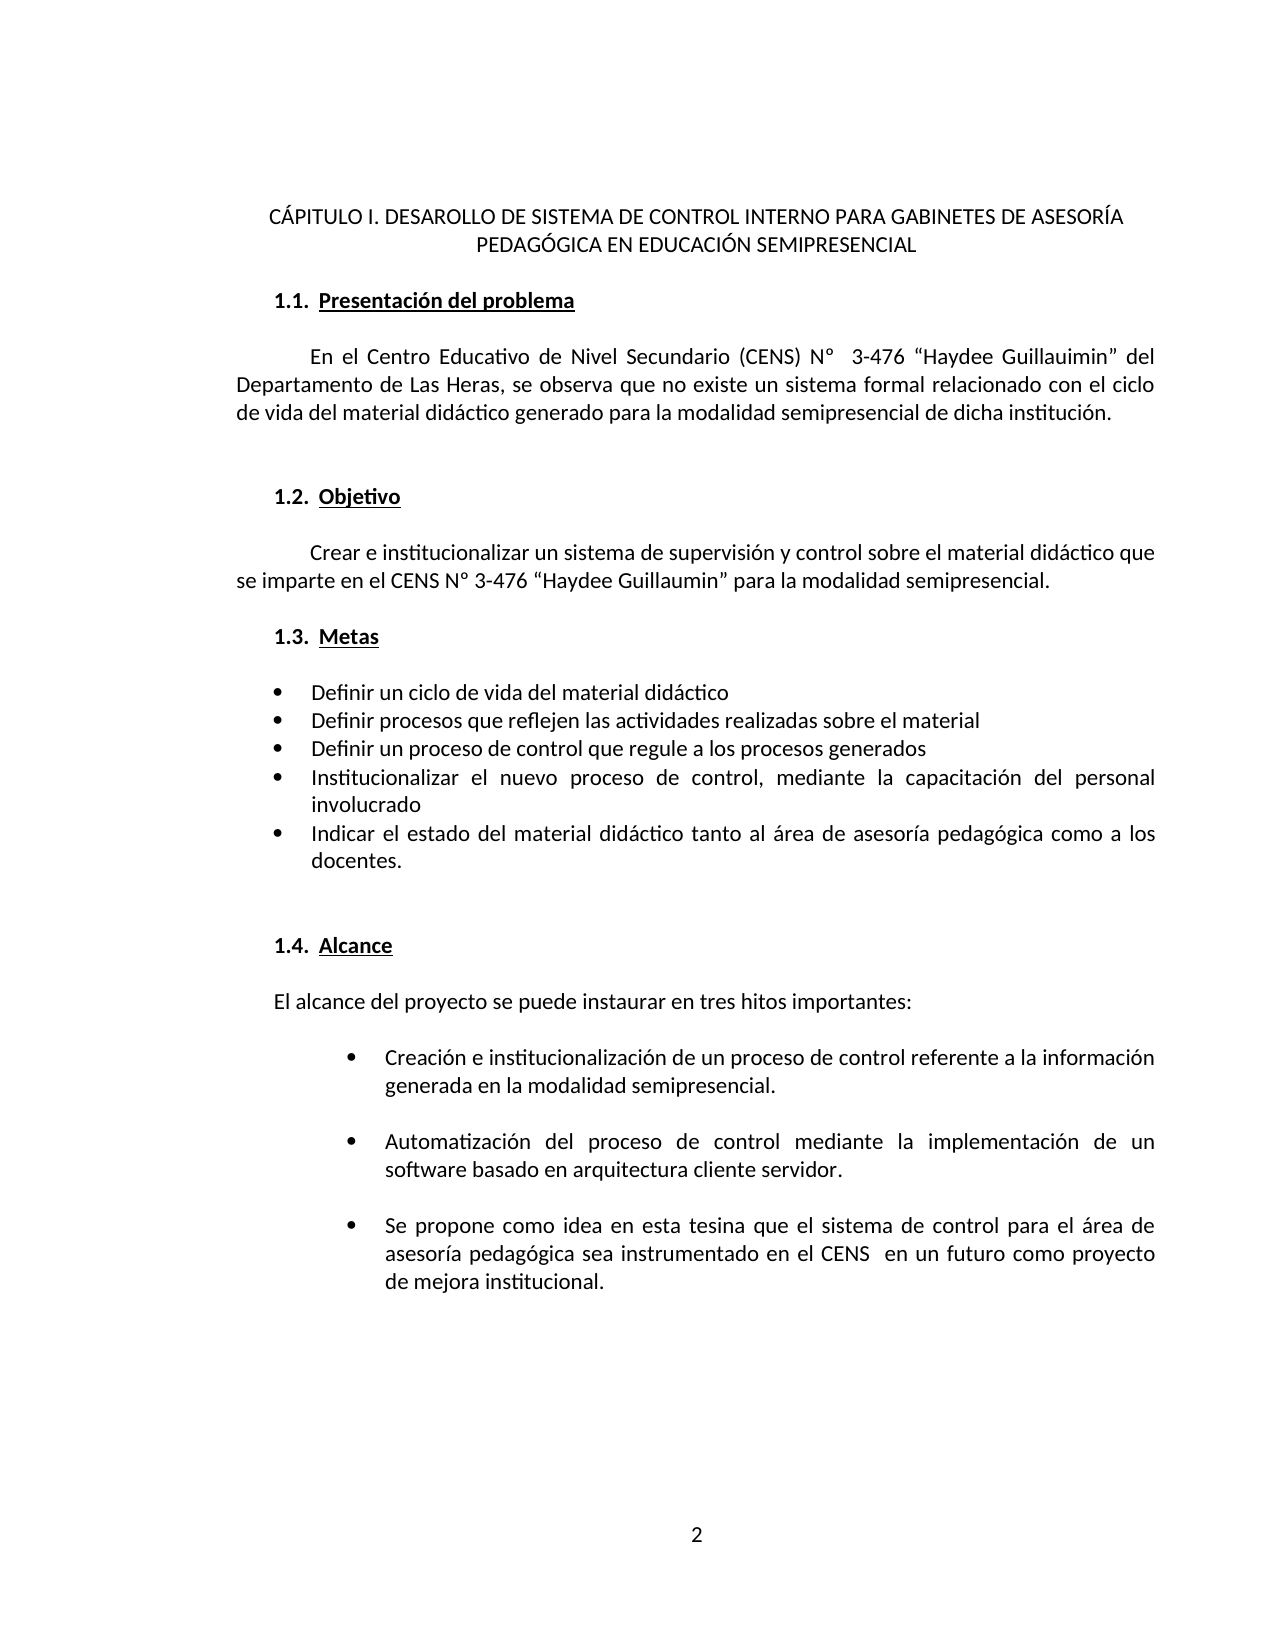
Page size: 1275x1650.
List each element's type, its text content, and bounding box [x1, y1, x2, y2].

list Presentación del problema [274, 286, 1157, 314]
list Creación e institucionalización de un proceso de control referente a la información generada en la modalidad semipresencial. [347, 1043, 1157, 1099]
list Metas [274, 622, 1157, 651]
list Institucionalizar el nuevo proceso de control, mediante la capacitación del personal involucrado [274, 763, 1157, 819]
list Automatización del proceso de control mediante la implementación de un software basado en arquitectura cliente servidor. [347, 1127, 1157, 1183]
list Definir un ciclo de vida del material didáctico [274, 678, 1157, 707]
text Crear e institucionalizar un sistema de supervisión y control sobre el material didáctico que se imparte en el CENS Nº 3-476 “Haydee Guillaumin” para la modalidad semipresencial. [236, 538, 1157, 594]
text CÁPITULO I. DESAROLLO DE SISTEMA DE CONTROL INTERNO PARA GABINETES DE ASESORÍA PEDAGÓGICA EN EDUCACIÓN SEMIPRESENCIAL [236, 202, 1157, 258]
text El alcance del proyecto se puede instaurar en tres hitos importantes: [236, 987, 1157, 1015]
list Se propone como idea en esta tesina que el sistema de control para el área de asesoría pedagógica sea instrumentado en el CENS en un futuro como proyecto de mejora institucional. [347, 1211, 1157, 1295]
list Definir un proceso de control que regule a los procesos generados [274, 734, 1157, 763]
list Definir procesos que reflejen las actividades realizadas sobre el material [274, 707, 1157, 734]
list Alcance [274, 931, 1157, 959]
list Objetivo [274, 482, 1157, 510]
list Indicar el estado del material didáctico tanto al área de asesoría pedagógica como a los docentes. [274, 819, 1157, 875]
text En el Centro Educativo de Nivel Secundario (CENS) Nº 3-476 “Haydee Guillauimin” del Departamento de Las Heras, se observa que no existe un sistema formal relacionado con el ciclo de vida del material didáctico generado para la modalidad semipresencial de dicha institución. [236, 342, 1157, 426]
